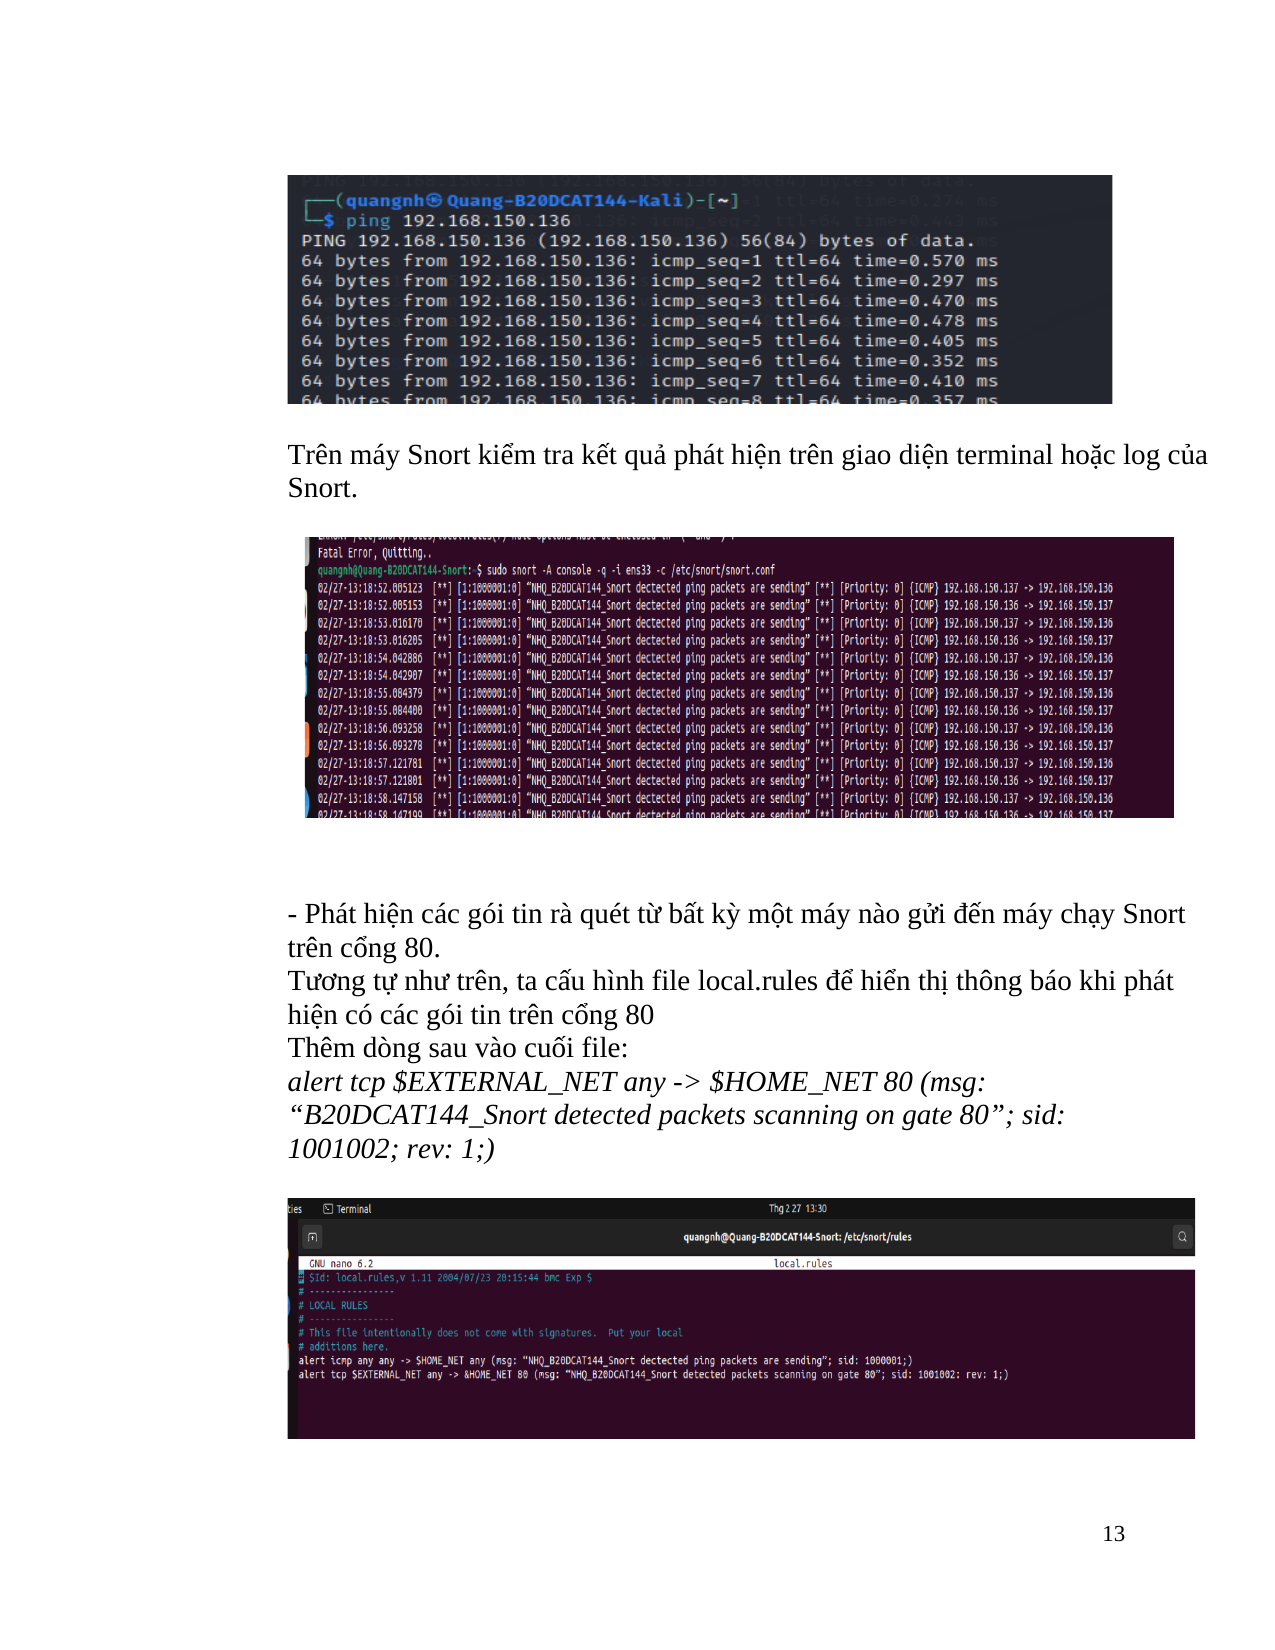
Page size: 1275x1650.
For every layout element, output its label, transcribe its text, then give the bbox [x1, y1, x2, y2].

text - Phát hiện các gói tin rà quét từ bất kỳ một máy nào gửi đến máy chạy Snort [212, 896, 1233, 930]
text Tương tự như trên, ta cấu hình file local.rules để hiển thị thông báo khi phát [212, 963, 1233, 997]
text Trên máy Snort kiểm tra kết quả phát hiện trên giao diện terminal hoặc log của [212, 437, 1233, 470]
text 1001002; rev: 1;) [212, 1131, 1233, 1164]
text hiện có các gói tin trên cổng 80 [212, 997, 1233, 1030]
text “B20DCAT144_Snort detected packets scanning on gate 80”; sid: [212, 1097, 1233, 1131]
text Snort. [212, 470, 1233, 504]
picture [287, 1198, 1196, 1439]
picture [304, 537, 1174, 818]
text Thêm dòng sau vào cuối file: [212, 1030, 1233, 1064]
text alert tcp $EXTERNAL_NET any -> $HOME_NET 80 (msg: [212, 1064, 1233, 1097]
picture [287, 175, 1113, 404]
text trên cổng 80. [212, 930, 1233, 963]
